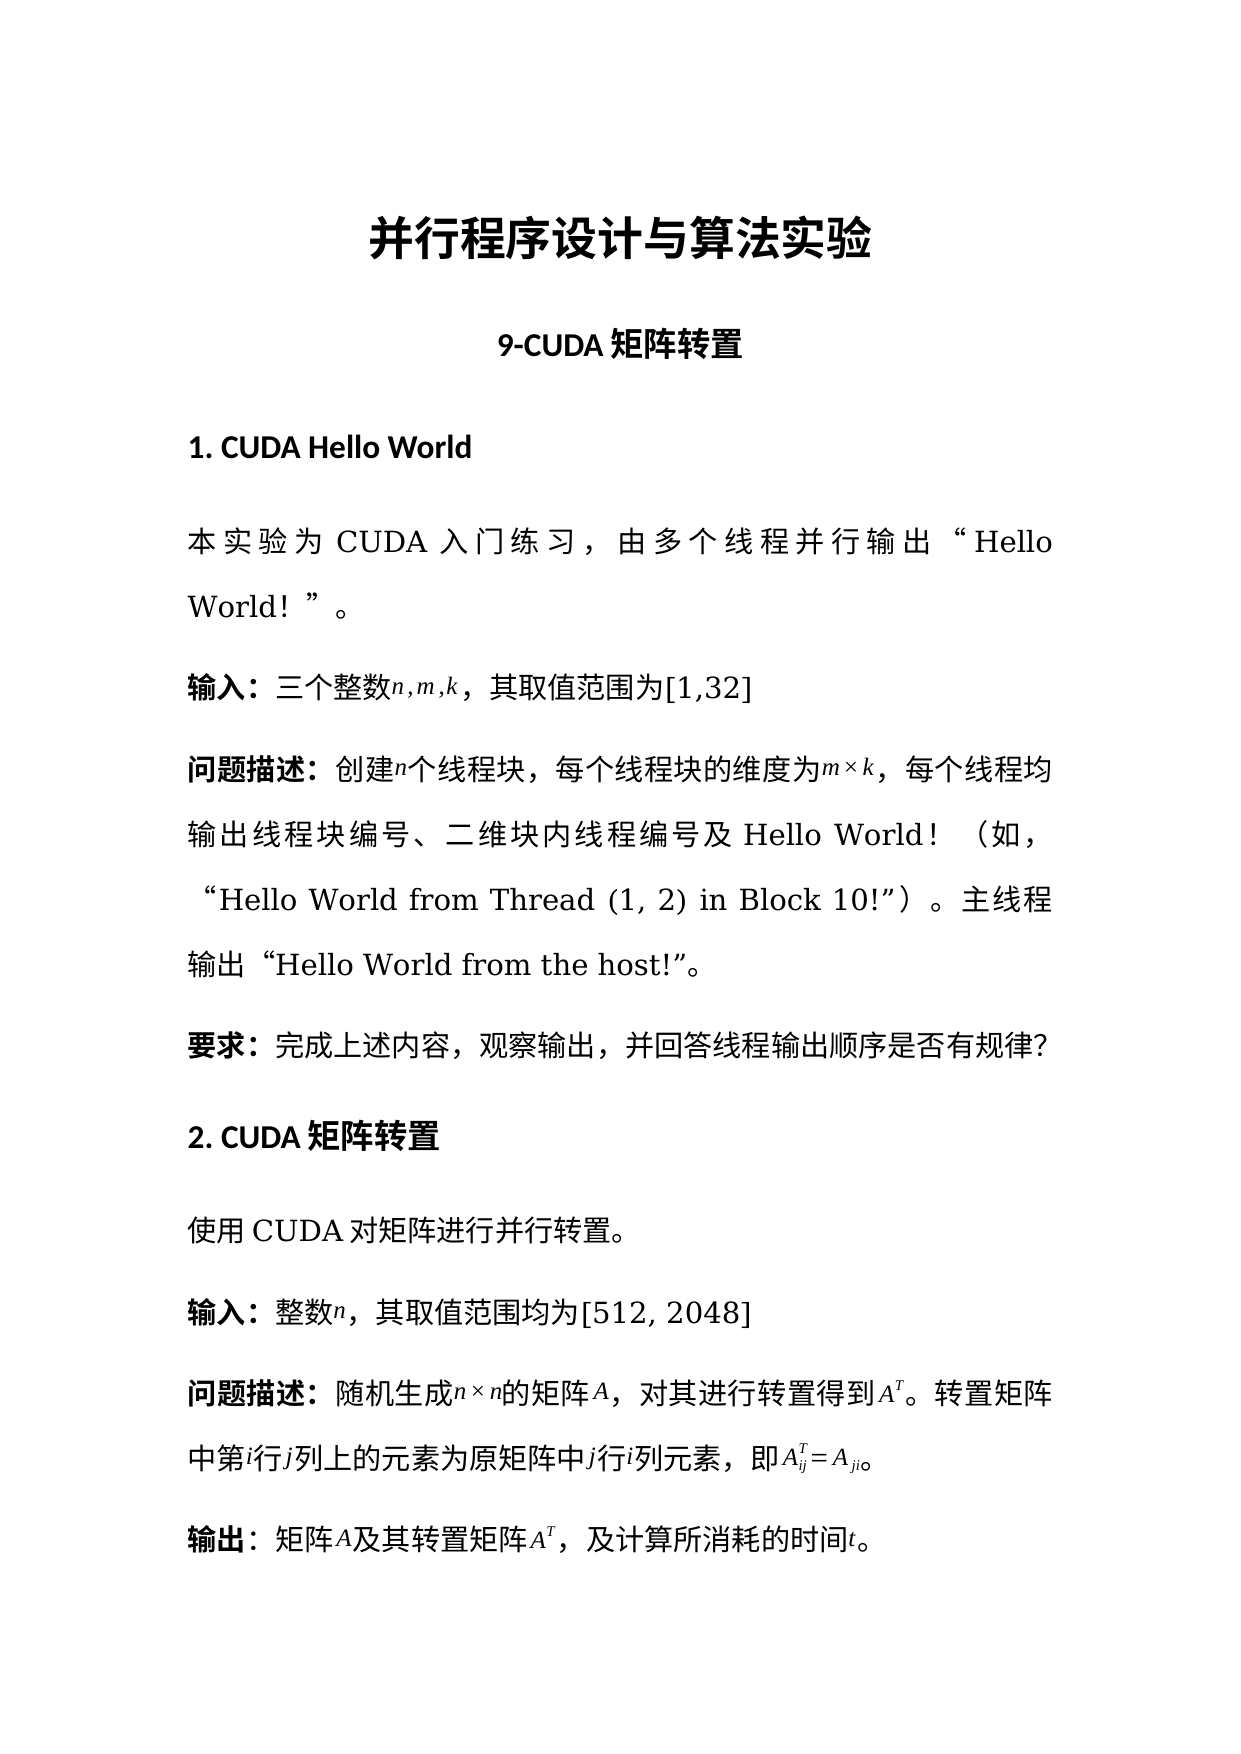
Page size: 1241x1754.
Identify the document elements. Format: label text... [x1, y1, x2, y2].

subtitle 1. CUDA Hello World [187, 414, 1053, 479]
text 输入：三个整数，其取值范围为[1,32] [187, 653, 1053, 718]
text 要求：完成上述内容，观察输出，并回答线程输出顺序是否有规律？ [187, 1011, 1053, 1076]
text 输出：矩阵及其转置矩阵，及计算所消耗的时间。 [187, 1505, 1053, 1570]
text 问题描述：创建个线程块，每个线程块的维度为，每个线程均输出线程块编号、二维块内线程编号及Hello World！（如，“Hello World from Thread (1, 2) in Block 10!”）。主线程输出“Hello World from the host!”。 [187, 735, 1053, 995]
text 本实验为CUDA入门练习，由多个线程并行输出“Hello World！”。 [187, 507, 1053, 637]
subtitle 9-CUDA矩阵转置 [187, 309, 1053, 374]
text 使用CUDA对矩阵进行并行转置。 [187, 1197, 1053, 1262]
title 并行程序设计与算法实验 [187, 187, 1053, 284]
text 问题描述：随机生成的矩阵，对其进行转置得到。转置矩阵中第行列上的元素为原矩阵中行列元素，即。 [187, 1359, 1053, 1489]
subtitle 2. CUDA矩阵转置 [187, 1101, 1053, 1166]
text 输入：整数，其取值范围均为[512, 2048] [187, 1278, 1053, 1343]
